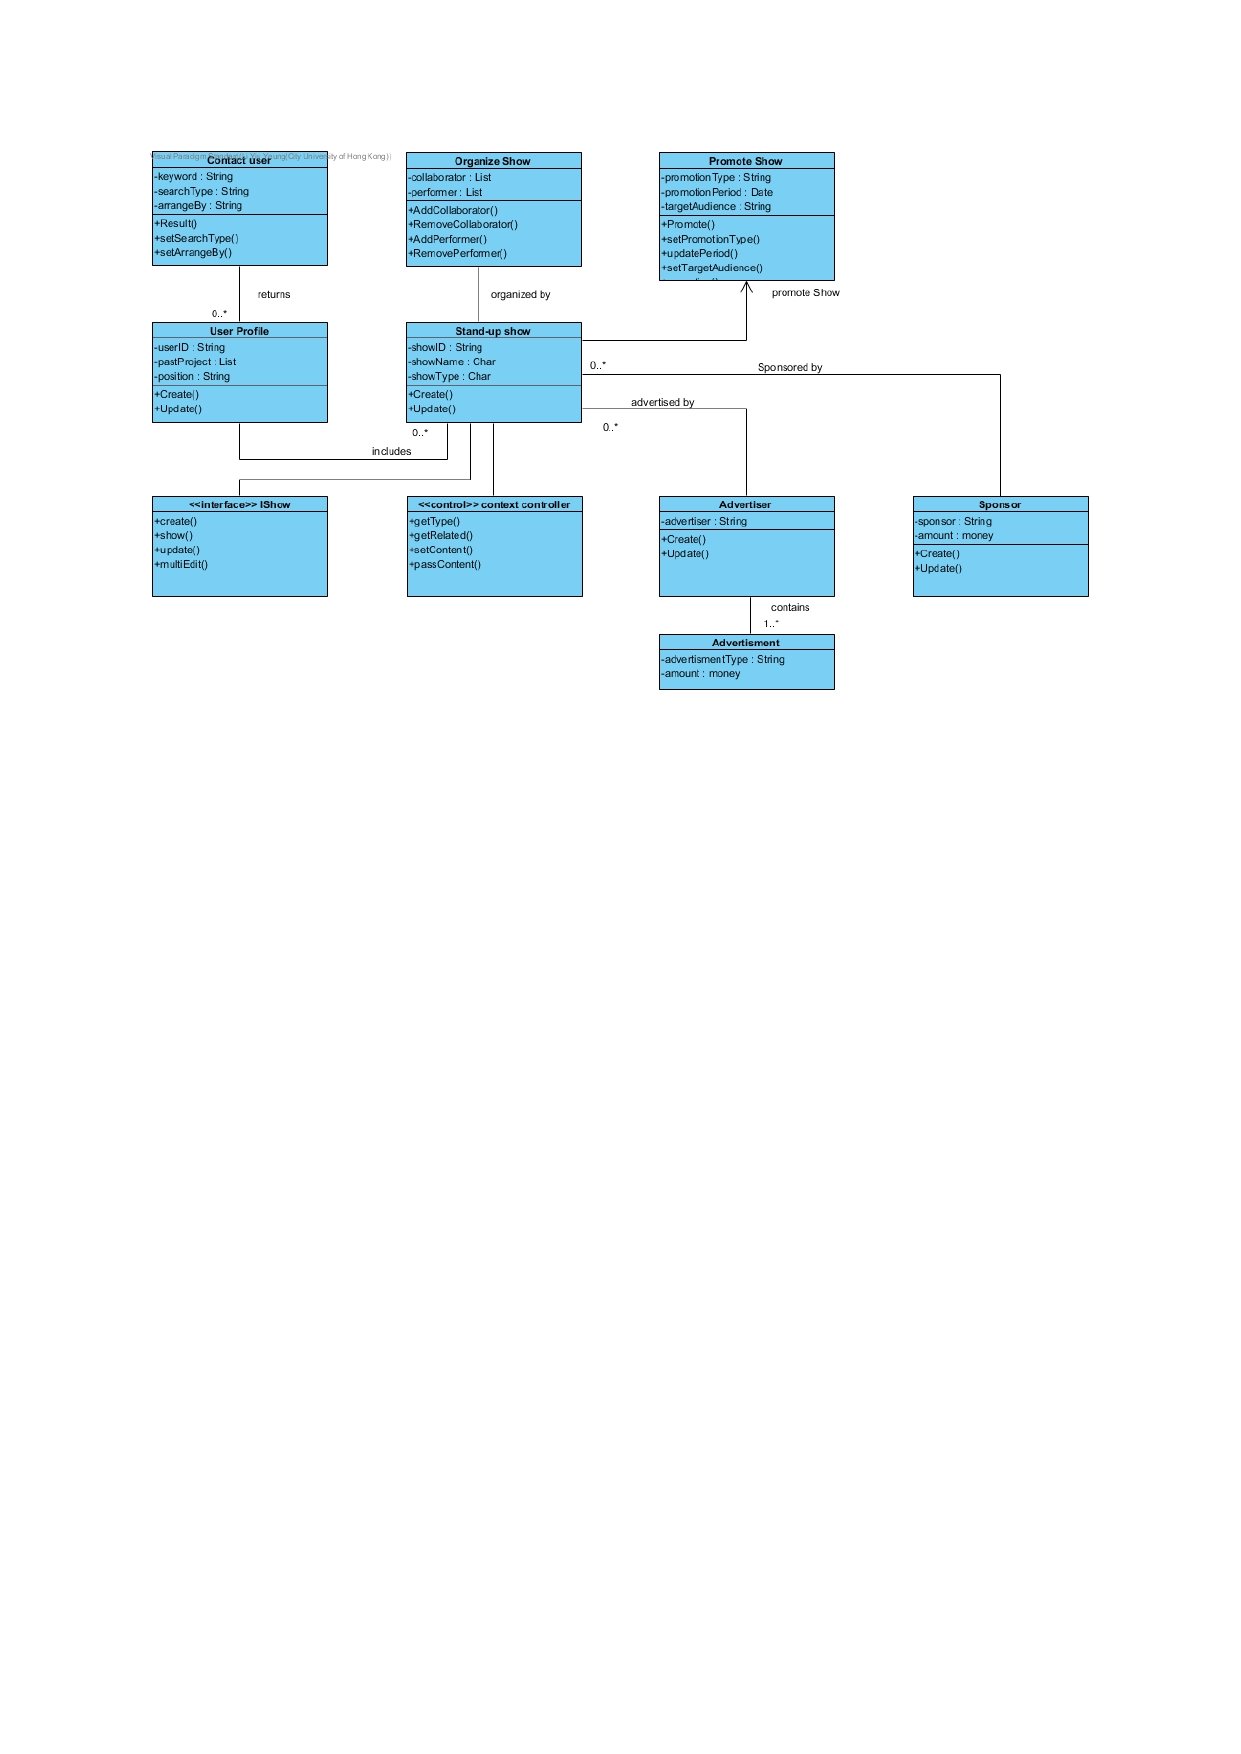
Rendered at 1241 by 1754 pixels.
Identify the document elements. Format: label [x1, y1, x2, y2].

picture [150, 150, 1091, 692]
